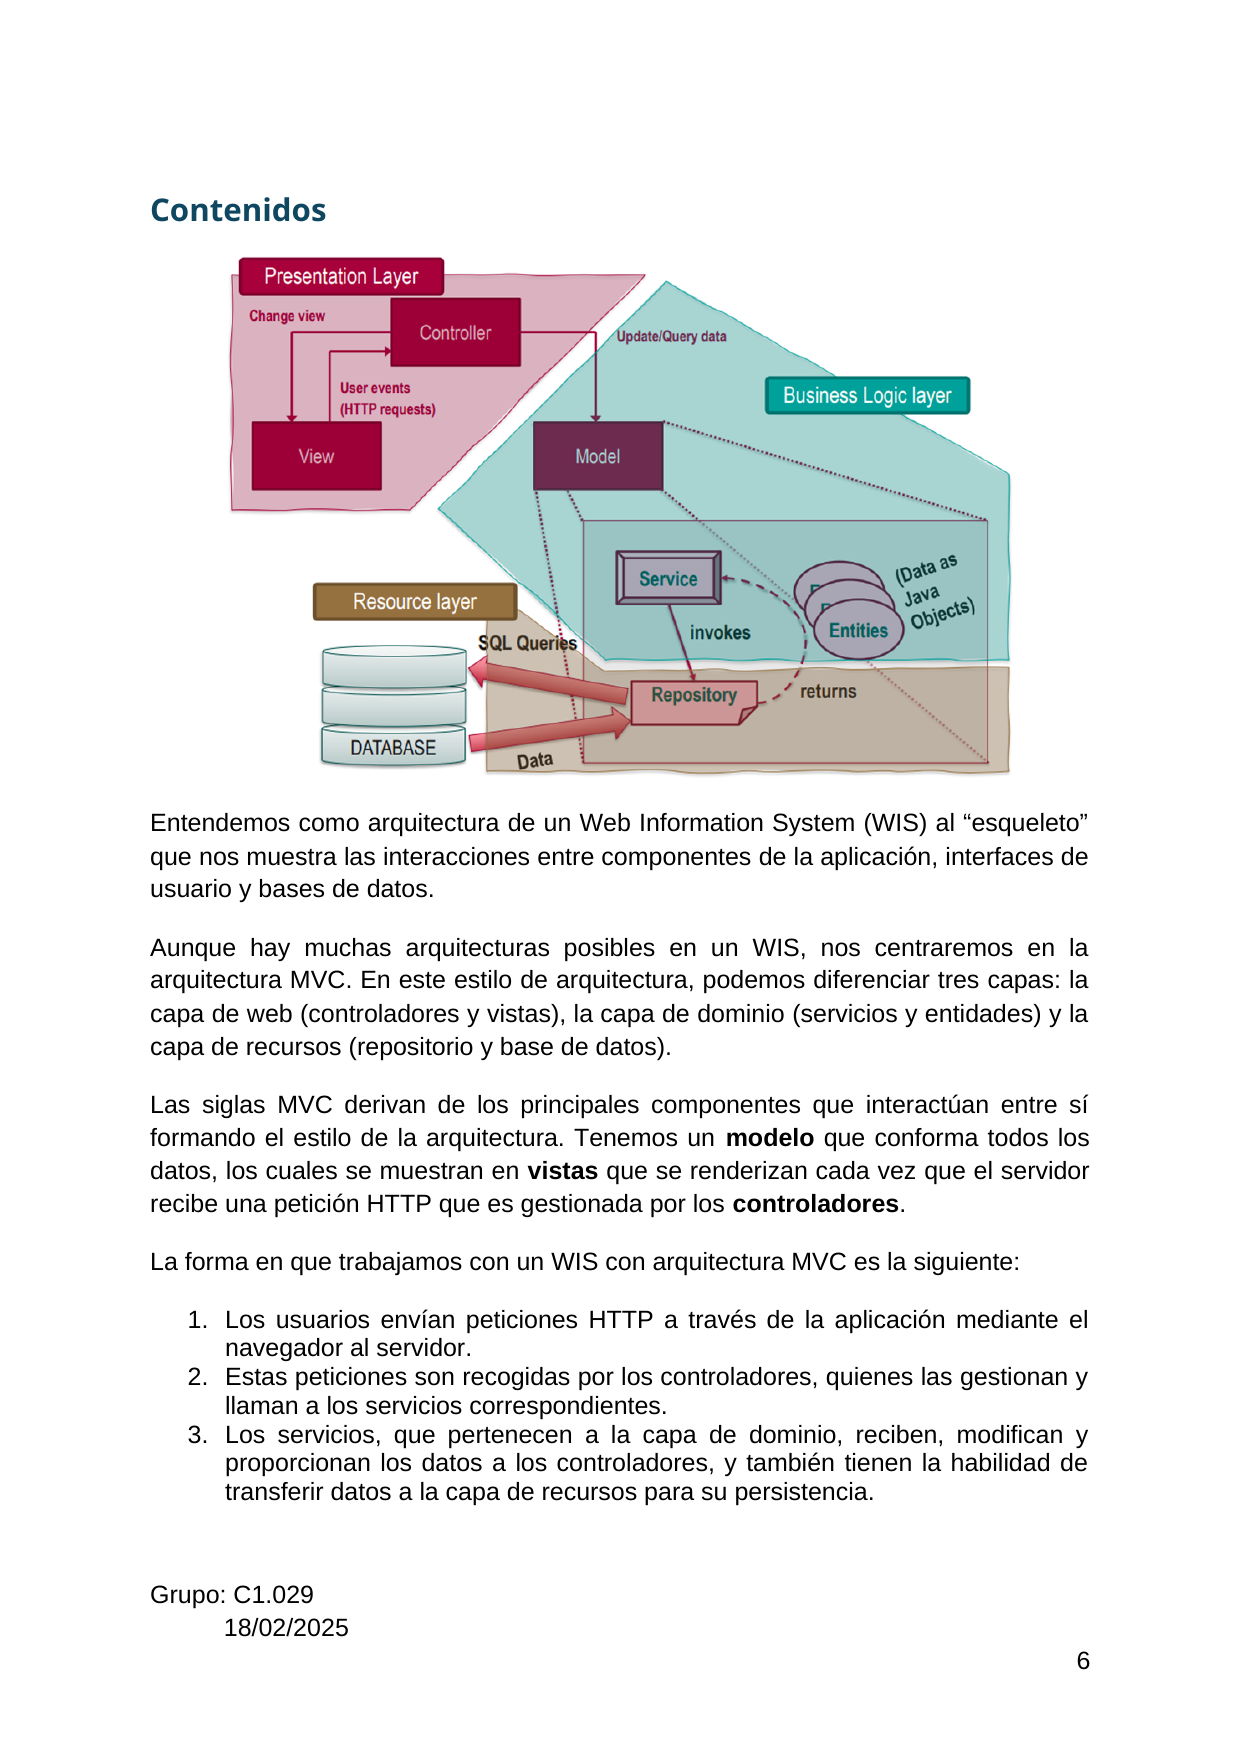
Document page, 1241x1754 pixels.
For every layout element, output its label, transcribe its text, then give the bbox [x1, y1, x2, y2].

text La forma en que trabajamos con un WIS con arquitectura MVC es la siguiente: [150, 1247, 1090, 1275]
list Estas peticiones son recogidas por los controladores, quienes las gestionan y llaman a los servicios correspondientes. [187, 1362, 1090, 1420]
list Los servicios, que pertenecen a la capa de dominio, reciben, modifican y proporcionan los datos a los controladores, y también tienen la habilidad de transferir datos a la capa de recursos para su persistencia. [187, 1420, 1090, 1506]
list Los usuarios envían peticiones HTTP a través de la aplicación mediante el navegador al servidor. [187, 1305, 1090, 1362]
subtitle Contenidos [150, 187, 1090, 230]
text Aunque hay muchas arquitecturas posibles en un WIS, nos centraremos en la arquitectura MVC. En este estilo de arquitectura, podemos diferenciar tres capas: la capa de web (controladores y vistas), la capa de dominio (servicios y entidades) y la capa de recursos (repositorio y base de datos). [150, 932, 1090, 1060]
text Entendemos como arquitectura de un Web Information System (WIS) al “esqueleto” que nos muestra las interacciones entre componentes de la aplicación, interfaces de usuario y bases de datos. [150, 808, 1090, 903]
picture [227, 244, 1013, 780]
text Las siglas MVC derivan de los principales componentes que interactúan entre sí formando el estilo de la arquitectura. Tenemos un modelo que conforma todos los datos, los cuales se muestran en vistas que se renderizan cada vez que el servidor recibe una petición HTTP que es gestionada por los controladores. [150, 1089, 1090, 1217]
